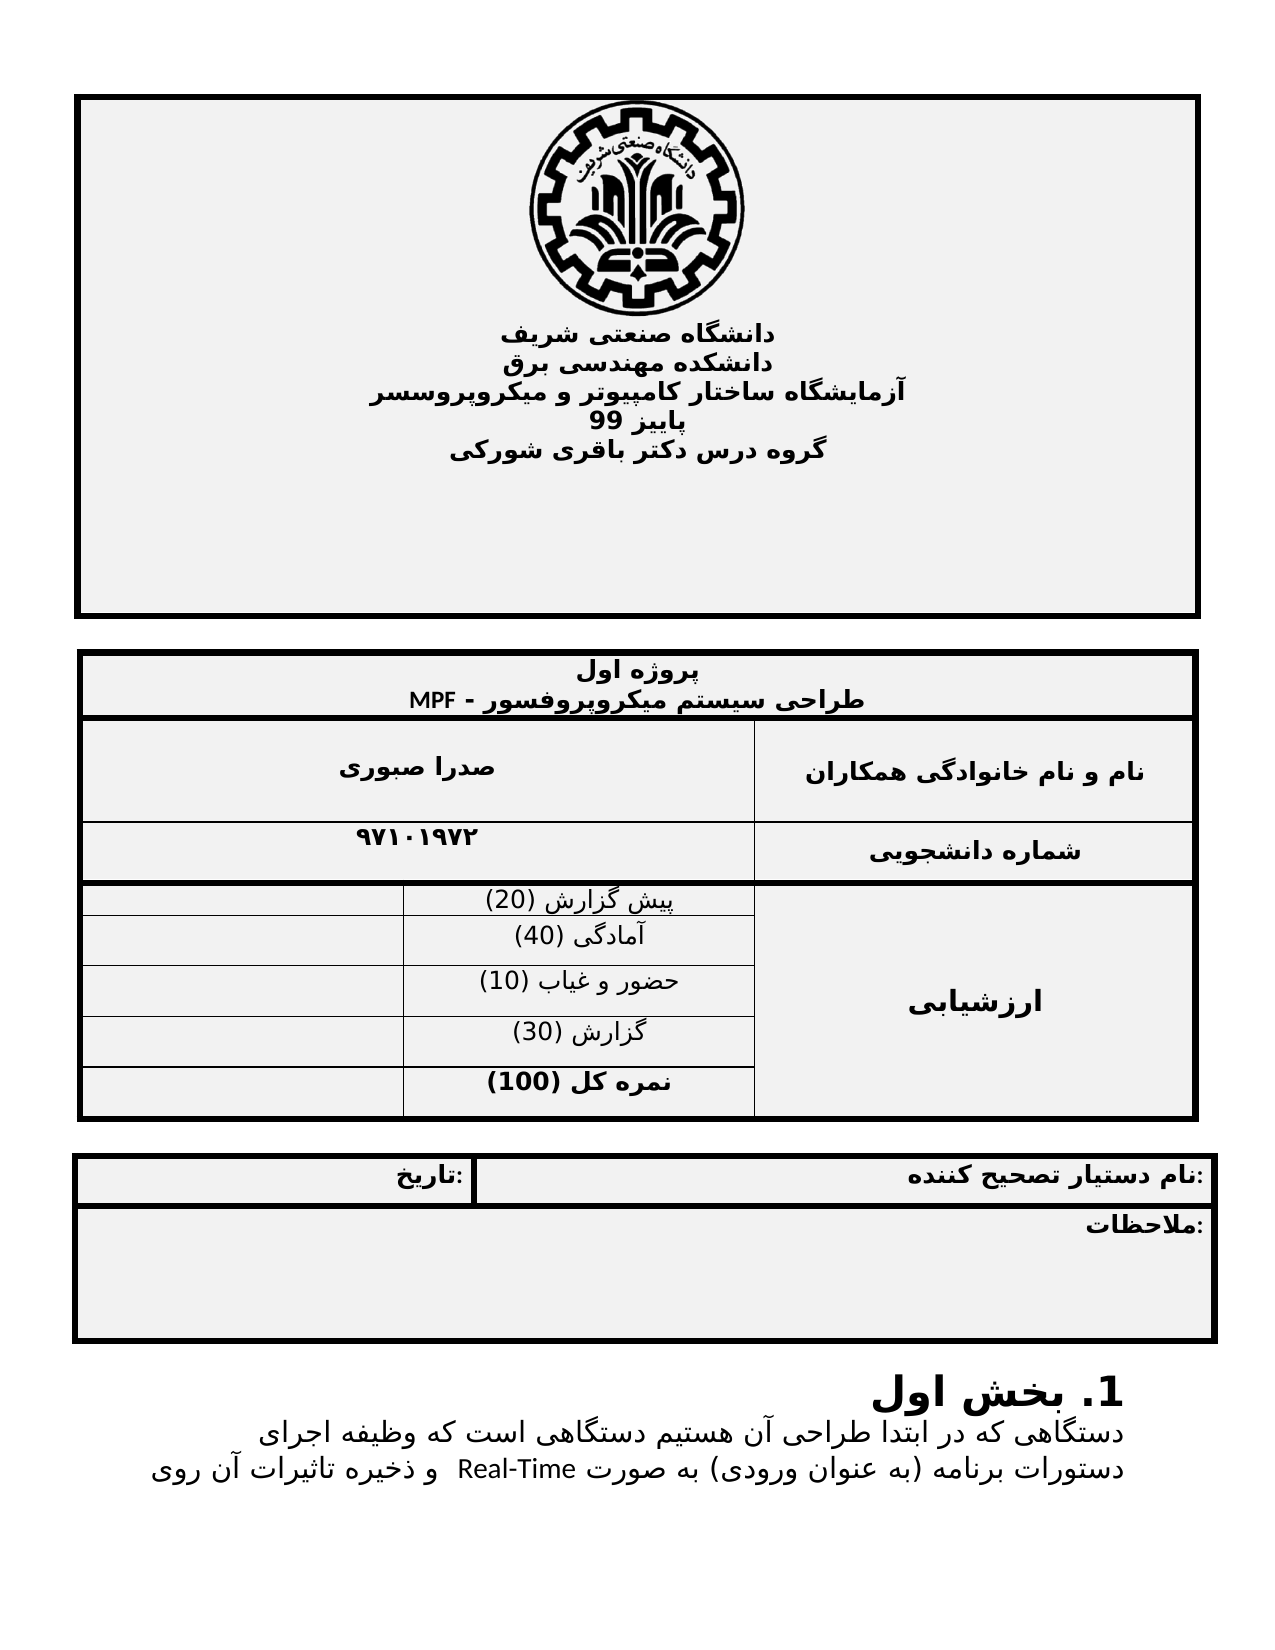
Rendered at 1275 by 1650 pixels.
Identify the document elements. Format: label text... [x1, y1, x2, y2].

table_cell ۹۷۱۰۱۹۷۲ [83, 823, 754, 879]
table_cell ارزشیابی [755, 886, 1192, 1116]
table_cell [83, 1068, 403, 1116]
table_cell نام و نام خانوادگی همکاران [755, 721, 1192, 821]
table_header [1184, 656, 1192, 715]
table_cell [83, 966, 403, 1016]
table_header دانشگاه صنعتی شریف دانشکده مهندسی برق آزمایشگاه ساختار کامپیوتر و میکروپروسسر پاییز 99 گروه درس دکتر باقری شورکی [81, 100, 1195, 612]
table_cell صدرا صبوری [83, 721, 754, 821]
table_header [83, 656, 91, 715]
table_cell گزارش (30) [404, 1017, 754, 1066]
table_cell [83, 886, 403, 915]
table_cell آمادگی (40) [404, 916, 754, 965]
table_cell شماره دانشجویی [755, 823, 1192, 879]
table_cell [83, 1017, 403, 1066]
table_header نام دستیار تصحیح کننده: [477, 1159, 1211, 1203]
table_cell نمره کل (100) [404, 1068, 754, 1116]
table_cell حضور و غیاب (10) [404, 966, 754, 1016]
picture [527, 100, 748, 319]
text 1. بخش اول [150, 1367, 1125, 1416]
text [150, 1416, 1125, 1485]
table_cell [83, 916, 403, 965]
table_cell ملاحظات: [78, 1209, 1211, 1338]
table_header تاریخ: [78, 1159, 471, 1203]
